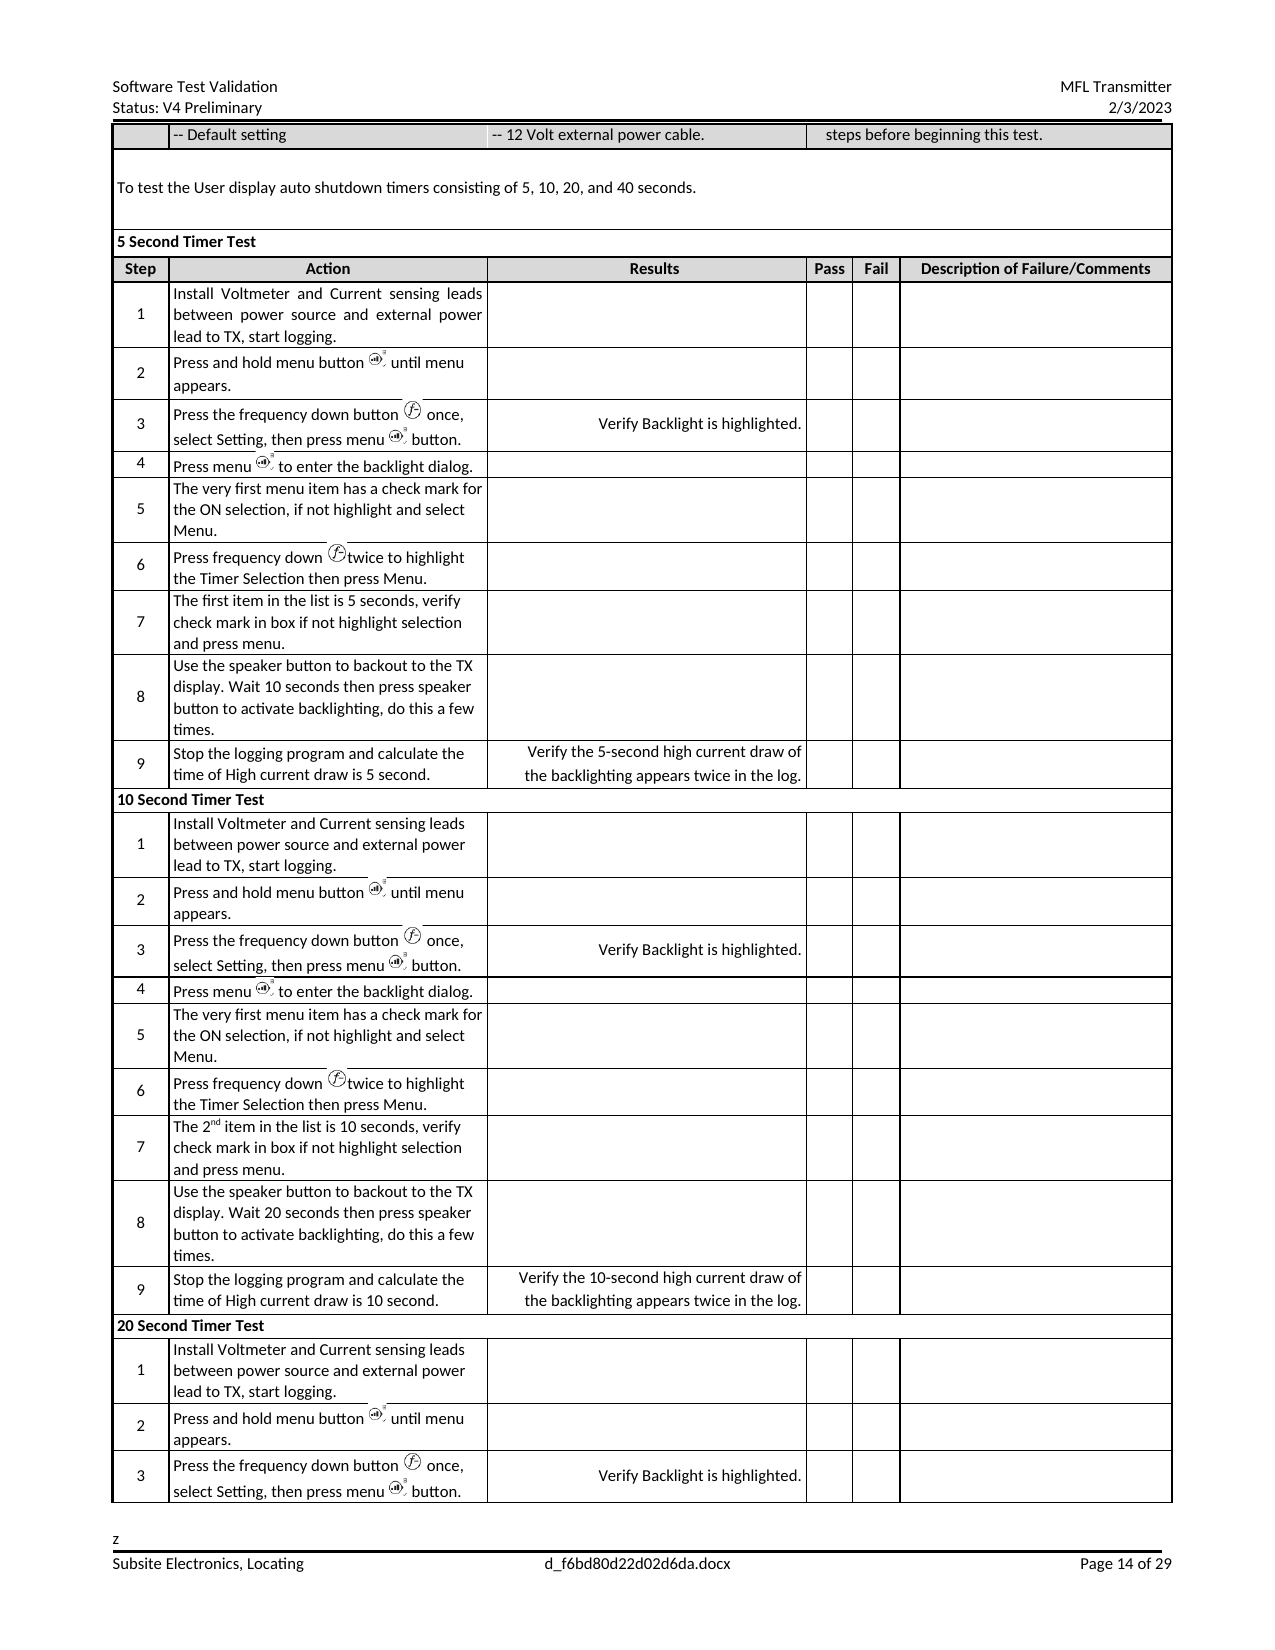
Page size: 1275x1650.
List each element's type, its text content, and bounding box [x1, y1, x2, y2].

table_cell [488, 1181, 806, 1266]
table_cell [807, 1116, 852, 1180]
table_cell [807, 813, 852, 877]
table_cell 10 Second Timer Test [114, 789, 1171, 812]
table_cell 3 [114, 926, 168, 976]
table_cell [807, 978, 852, 1003]
picture [402, 399, 423, 421]
table_cell [488, 1069, 806, 1115]
picture [388, 425, 408, 446]
table_cell Setup [114, 125, 168, 148]
table_cell The very first menu item has a check mark for the ON selection, if not highlight and select Menu. [170, 478, 487, 542]
picture [388, 1476, 408, 1498]
table_cell [488, 283, 806, 347]
table_cell 8 [114, 655, 168, 740]
table_cell 5 [114, 1004, 168, 1068]
table_cell [488, 1339, 806, 1403]
table_cell [901, 478, 1171, 542]
picture [255, 451, 275, 472]
table_cell 20 Second Timer Test [114, 1315, 1171, 1338]
table_cell [488, 543, 806, 589]
table_cell [901, 978, 1171, 1003]
table_cell [807, 283, 852, 347]
table_cell [901, 813, 1171, 877]
table_cell [853, 591, 899, 654]
picture [326, 542, 348, 564]
table_cell [807, 591, 852, 654]
table_cell [901, 878, 1171, 924]
table_cell [807, 1181, 852, 1266]
table_cell [853, 1339, 899, 1403]
table_cell [807, 926, 852, 976]
table_cell [901, 1267, 1171, 1314]
table_cell [488, 878, 806, 924]
table_cell [488, 591, 806, 654]
table_cell Press the frequency down button once, select Setting, then press menu button. [170, 400, 487, 451]
table_cell [901, 1451, 1171, 1502]
table_cell To test the User display auto shutdown timers consisting of 5, 10, 20, and 40 seconds. [114, 150, 1171, 229]
table_cell 3 [114, 400, 168, 451]
picture [402, 1451, 423, 1472]
table_cell [901, 1004, 1171, 1068]
table_cell [488, 1004, 806, 1068]
table_cell [901, 591, 1171, 654]
table_cell [853, 452, 899, 477]
table_cell The 2nd item in the list is 10 seconds, verify check mark in box if not highlight selection and press menu. [170, 1116, 487, 1180]
table_cell 5 [114, 478, 168, 542]
table_cell [853, 978, 899, 1003]
table_cell [807, 452, 852, 477]
table_cell Description of Failure/Comments [901, 258, 1171, 281]
table_cell [901, 741, 1171, 788]
table_cell Press menu to enter the backlight dialog. [170, 978, 487, 1003]
table_cell 2 [114, 878, 168, 924]
table_cell [488, 1116, 806, 1180]
table_cell 5 Second Timer Test [114, 230, 1171, 256]
table_cell 1 [114, 283, 168, 347]
table_cell [901, 400, 1171, 451]
table_cell [853, 1451, 899, 1502]
table_cell The very first menu item has a check mark for the ON selection, if not highlight and select Menu. [170, 1004, 487, 1068]
table_cell [901, 543, 1171, 589]
table_cell Install Voltmeter and Current sensing leads between power source and external power lead to TX, start logging. [170, 283, 487, 347]
table_cell 7 [114, 1116, 168, 1180]
picture [368, 348, 387, 369]
table_cell [853, 1069, 899, 1115]
table_cell Press frequency down twice to highlight the Timer Selection then press Menu. [170, 543, 487, 589]
table_cell [807, 655, 852, 740]
table_cell [853, 348, 899, 399]
table_cell Press and hold menu button until menu appears. [170, 878, 487, 924]
table_cell Stop the logging program and calculate the time of High current draw is 10 second. [170, 1267, 487, 1314]
table_cell [488, 1404, 806, 1450]
table_cell 4 [114, 452, 168, 477]
table_cell [853, 1404, 899, 1450]
table_cell [807, 1404, 852, 1450]
table_cell Press the frequency down button once, select Setting, then press menu button. [170, 926, 487, 976]
table_cell Use the speaker button to backout to the TX display. Wait 10 seconds then press speaker button to activate backlighting, do this a few times. [170, 655, 487, 740]
table_cell 1 [114, 813, 168, 877]
table_cell 6 [114, 543, 168, 589]
table_cell 8 [114, 1181, 168, 1266]
table_cell Action [170, 258, 487, 281]
table_cell 6 [114, 1069, 168, 1115]
table_cell 7 [114, 591, 168, 654]
table_cell Pass [807, 258, 852, 281]
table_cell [488, 125, 806, 148]
table_cell [807, 1451, 852, 1502]
table_cell [901, 926, 1171, 976]
table_cell [853, 543, 899, 589]
table_cell Press frequency down twice to highlight the Timer Selection then press Menu. [170, 1069, 487, 1115]
table_cell [807, 478, 852, 542]
picture [368, 877, 387, 899]
table_cell The first item in the list is 5 seconds, verify check mark in box if not highlight selection and press menu. [170, 591, 487, 654]
table_cell Use the speaker button to backout to the TX display. Wait 20 seconds then press speaker button to activate backlighting, do this a few times. [170, 1181, 487, 1266]
table_cell [807, 1339, 852, 1403]
table_cell [488, 452, 806, 477]
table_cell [807, 125, 1171, 148]
table_cell [488, 978, 806, 1003]
picture [388, 951, 408, 972]
table_cell [901, 1339, 1171, 1403]
table_cell Press the frequency down button once, select Setting, then press menu button. [170, 1451, 487, 1502]
table_cell [807, 1004, 852, 1068]
table_cell [853, 1181, 899, 1266]
table_cell [807, 1267, 852, 1314]
table_cell [488, 478, 806, 542]
table_cell [853, 878, 899, 924]
table_cell [807, 348, 852, 399]
table_cell 3 [114, 1451, 168, 1502]
table_cell [488, 655, 806, 740]
table_cell [853, 478, 899, 542]
table_cell [901, 1181, 1171, 1266]
table_cell Verify Backlight is highlighted. [488, 926, 806, 976]
table_cell Press and hold menu button until menu appears. [170, 1404, 487, 1450]
table_cell 2 [114, 348, 168, 399]
table_cell Results [488, 258, 806, 281]
table_cell Verify the 5-second high current draw of the backlighting appears twice in the log. [488, 741, 806, 788]
table_cell [901, 283, 1171, 347]
table_cell [901, 1404, 1171, 1450]
table_cell [901, 655, 1171, 740]
table_cell [901, 1069, 1171, 1115]
table_cell [807, 878, 852, 924]
table_cell [807, 543, 852, 589]
table_cell [853, 741, 899, 788]
table_cell [807, 400, 852, 451]
table_cell Step [114, 258, 168, 281]
table_cell [488, 348, 806, 399]
table_cell Verify Backlight is highlighted. [488, 1451, 806, 1502]
table_cell [853, 926, 899, 976]
table_cell Verify the 10-second high current draw of the backlighting appears twice in the log. [488, 1267, 806, 1314]
table_cell 9 [114, 741, 168, 788]
table_cell [901, 348, 1171, 399]
picture [326, 1068, 348, 1089]
table_cell Verify Backlight is highlighted. [488, 400, 806, 451]
table_cell [807, 741, 852, 788]
table_cell 9 [114, 1267, 168, 1314]
table_cell [853, 655, 899, 740]
table_cell [853, 1267, 899, 1314]
table_cell [853, 283, 899, 347]
table_cell Fail [853, 258, 899, 281]
picture [255, 977, 275, 998]
table_cell Press menu to enter the backlight dialog. [170, 452, 487, 477]
table_cell 2 [114, 1404, 168, 1450]
table_cell [807, 1069, 852, 1115]
table_cell [853, 1004, 899, 1068]
table_cell [853, 813, 899, 877]
table_cell Install Voltmeter and Current sensing leads between power source and external power lead to TX, start logging. [170, 813, 487, 877]
table_cell [853, 1116, 899, 1180]
table_cell [853, 400, 899, 451]
picture [402, 925, 423, 946]
table_cell Stop the logging program and calculate the time of High current draw is 5 second. [170, 741, 487, 788]
table_cell Install Voltmeter and Current sensing leads between power source and external power lead to TX, start logging. [170, 1339, 487, 1403]
table_cell 4 [114, 978, 168, 1003]
table_cell Press and hold menu button until menu appears. [170, 348, 487, 399]
table_cell [901, 452, 1171, 477]
picture [368, 1403, 387, 1424]
table_cell [488, 813, 806, 877]
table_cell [170, 125, 487, 148]
table_cell [901, 1116, 1171, 1180]
table_cell 1 [114, 1339, 168, 1403]
